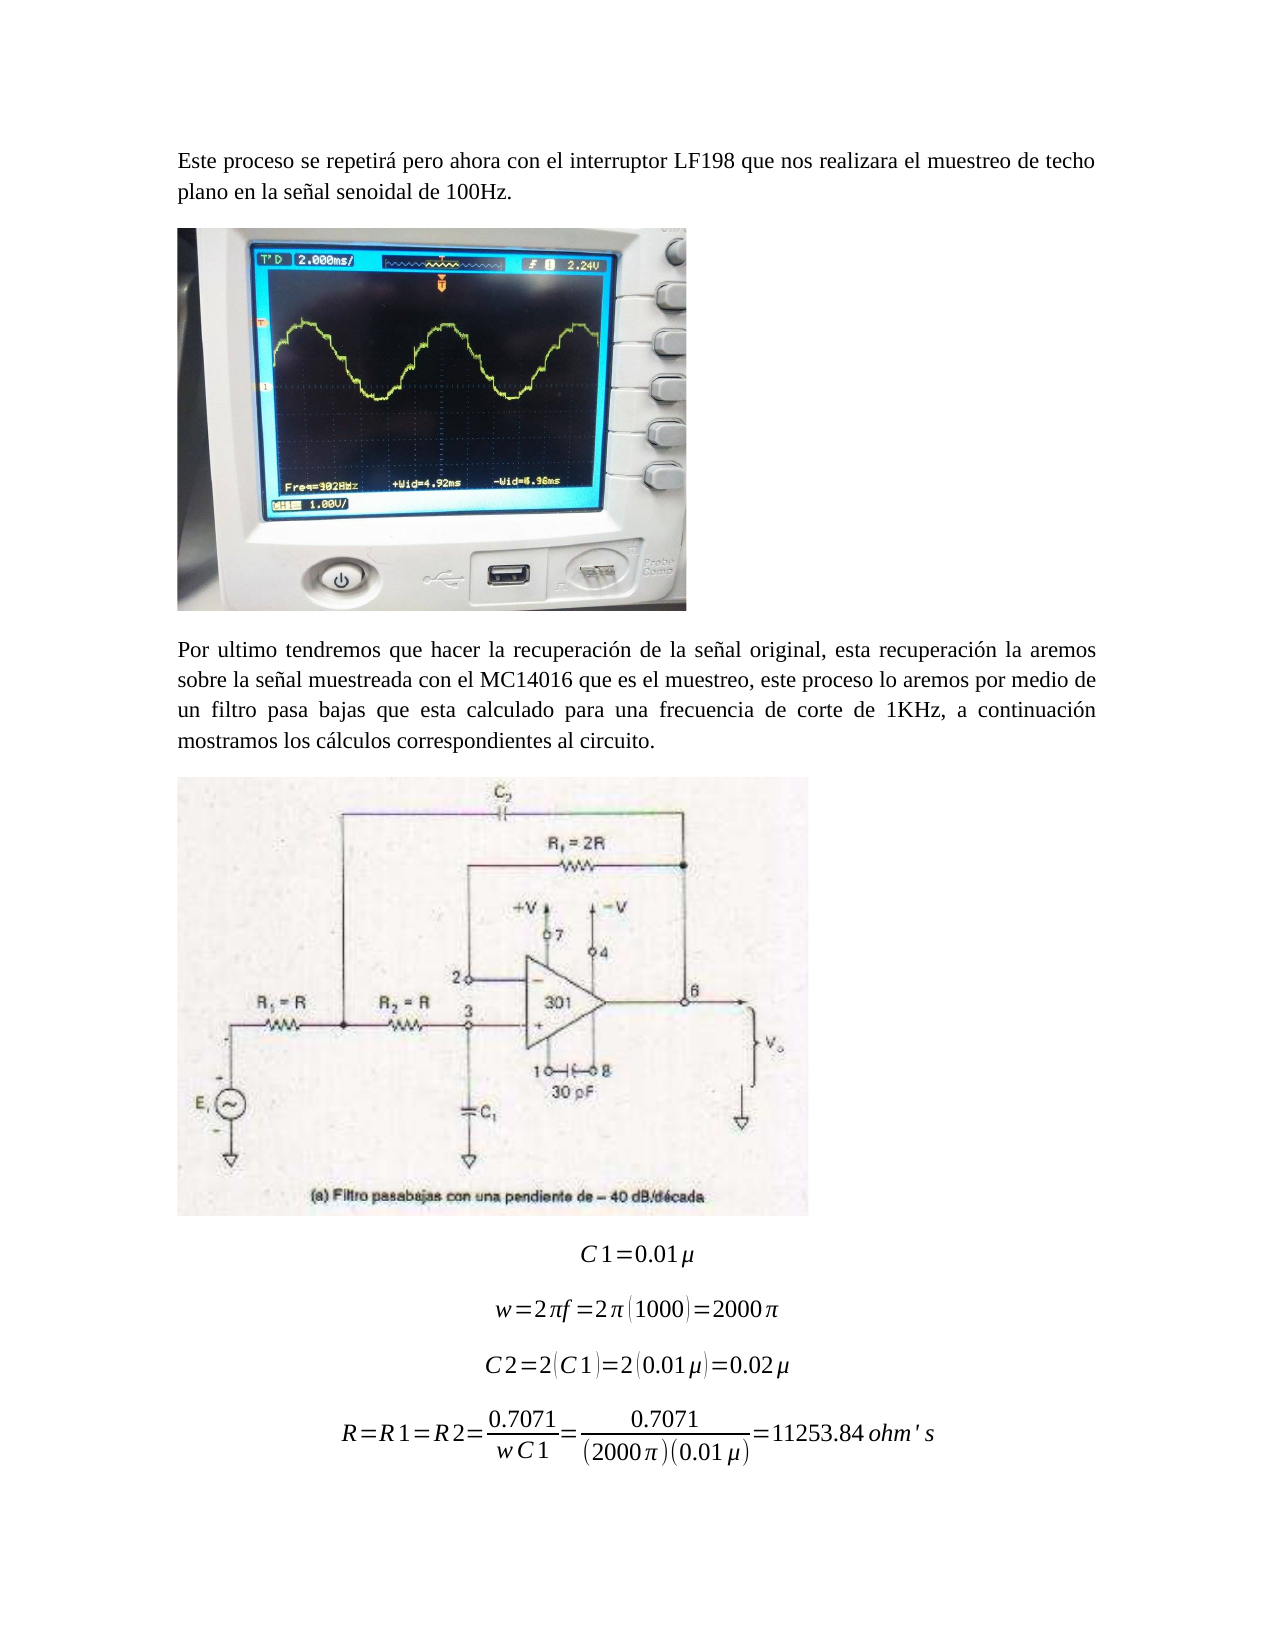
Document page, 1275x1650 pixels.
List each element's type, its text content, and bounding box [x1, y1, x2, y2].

text Por ultimo tendremos que hacer la recuperación de la señal original, esta recuperación la aremos sobre la señal muestreada con el MC14016 que es el muestreo, este proceso lo aremos por medio de un filtro pasa bajas que esta calculado para una frecuencia de corte de 1KHz, a continuación mostramos los cálculos correspondientes al circuito. [177, 636, 1098, 753]
text Este proceso se repetirá pero ahora con el interruptor LF198 que nos realizara el muestreo de techo plano en la señal senoidal de 100Hz. [177, 148, 1098, 204]
picture [177, 777, 809, 1216]
picture [177, 228, 687, 611]
